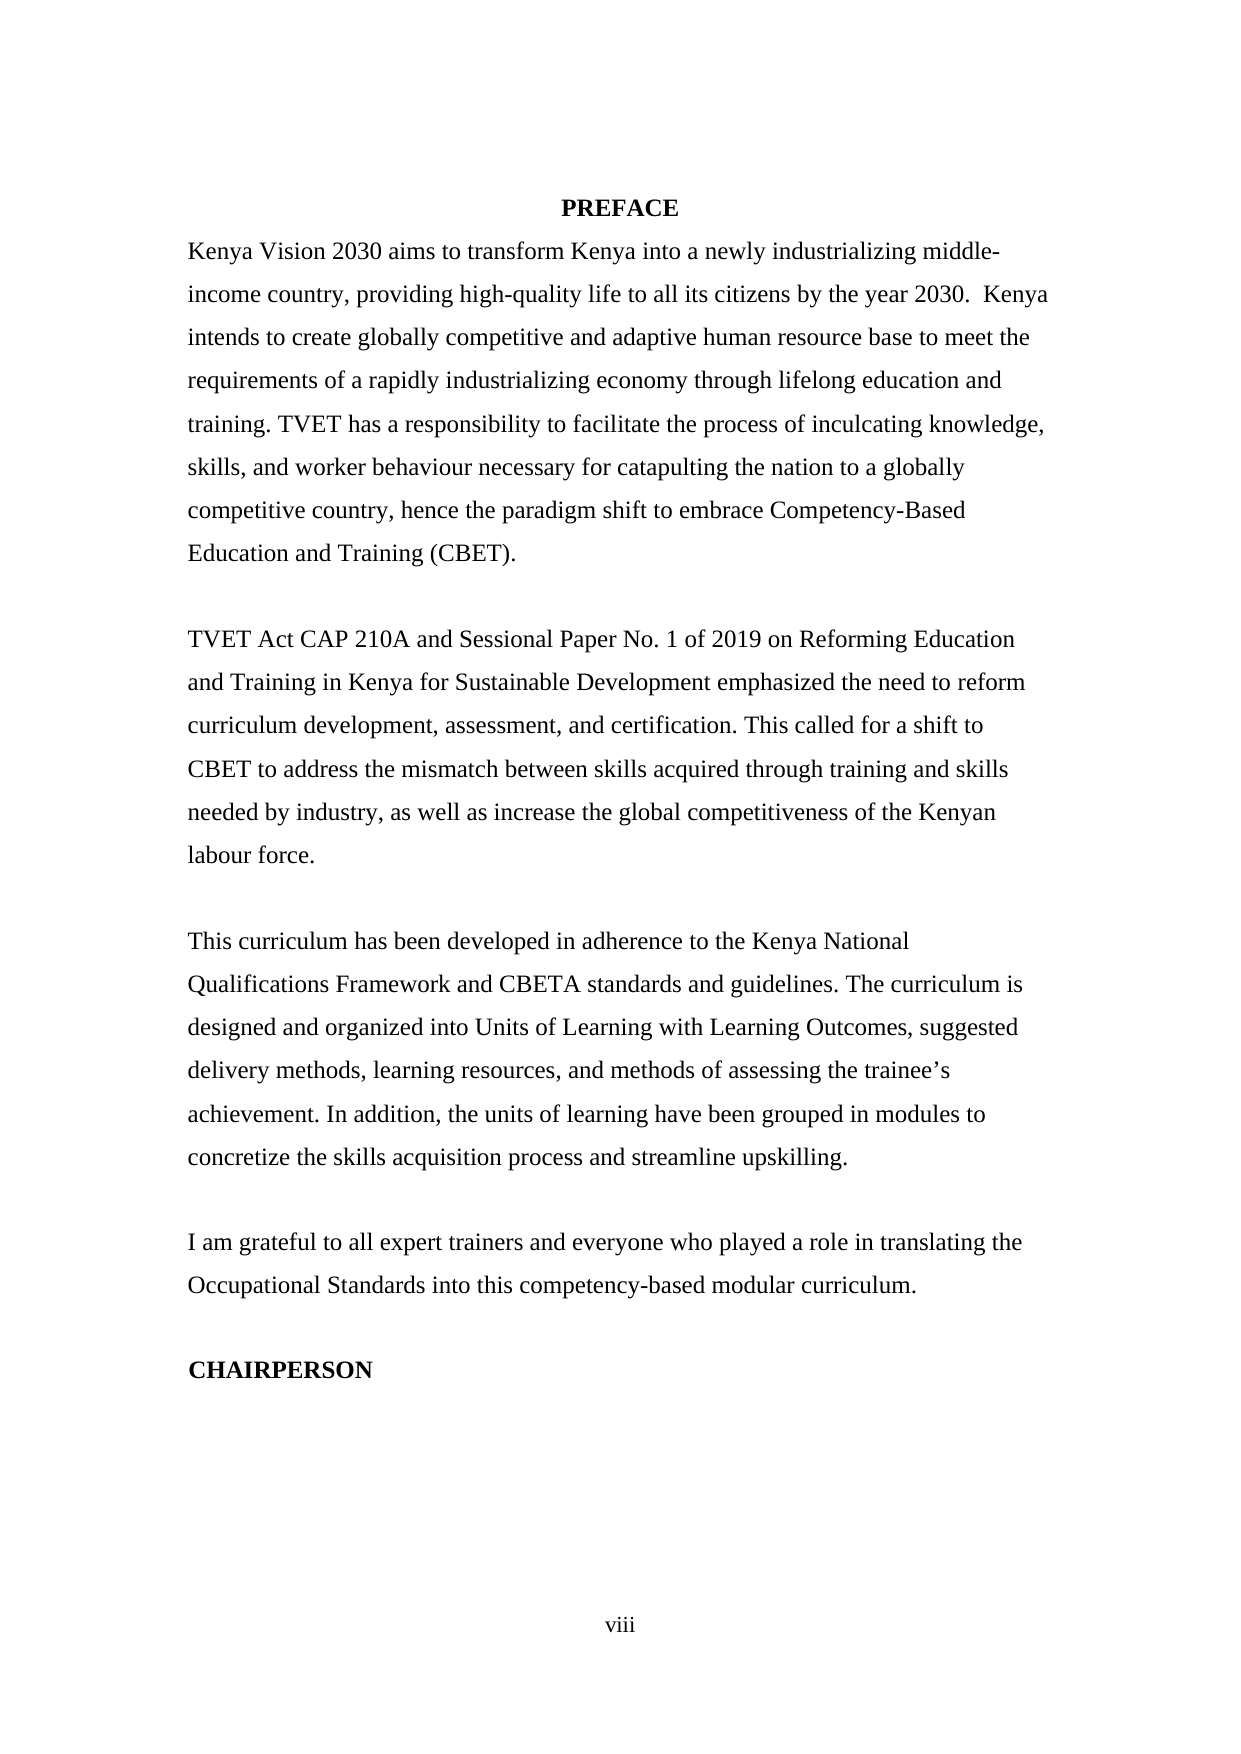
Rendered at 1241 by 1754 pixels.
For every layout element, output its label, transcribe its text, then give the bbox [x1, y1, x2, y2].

text I am grateful to all expert trainers and everyone who played a role in translating the Occupational Standards into this competency-based modular curriculum. [187, 1227, 1053, 1299]
text PREFACE [187, 193, 1053, 222]
text Kenya Vision 2030 aims to transform Kenya into a newly industrializing middle-income country, providing high-quality life to all its citizens by the year 2030. Kenya intends to create globally competitive and adaptive human resource base to meet the requirements of a rapidly industrializing economy through lifelong education and training. TVET has a responsibility to facilitate the process of inculcating knowledge, skills, and worker behaviour necessary for catapulting the nation to a globally competitive country, hence the paradigm shift to embrace Competency-Based Education and Training (CBET). [187, 236, 1053, 567]
text This curriculum has been developed in adherence to the Kenya National Qualifications Framework and CBETA standards and guidelines. The curriculum is designed and organized into Units of Learning with Learning Outcomes, suggested delivery methods, learning resources, and methods of assessing the trainee’s achievement. In addition, the units of learning have been grouped in modules to concretize the skills acquisition process and streamline upskilling. [187, 926, 1053, 1171]
text TVET Act CAP 210A and Sessional Paper No. 1 of 2019 on Reforming Education and Training in Kenya for Sustainable Development emphasized the need to reform curriculum development, assessment, and certification. This called for a shift to CBET to address the mismatch between skills acquired through training and skills needed by industry, as well as increase the global competitiveness of the Kenyan labour force. [187, 624, 1053, 869]
text CHAIRPERSON [188, 1355, 1053, 1384]
